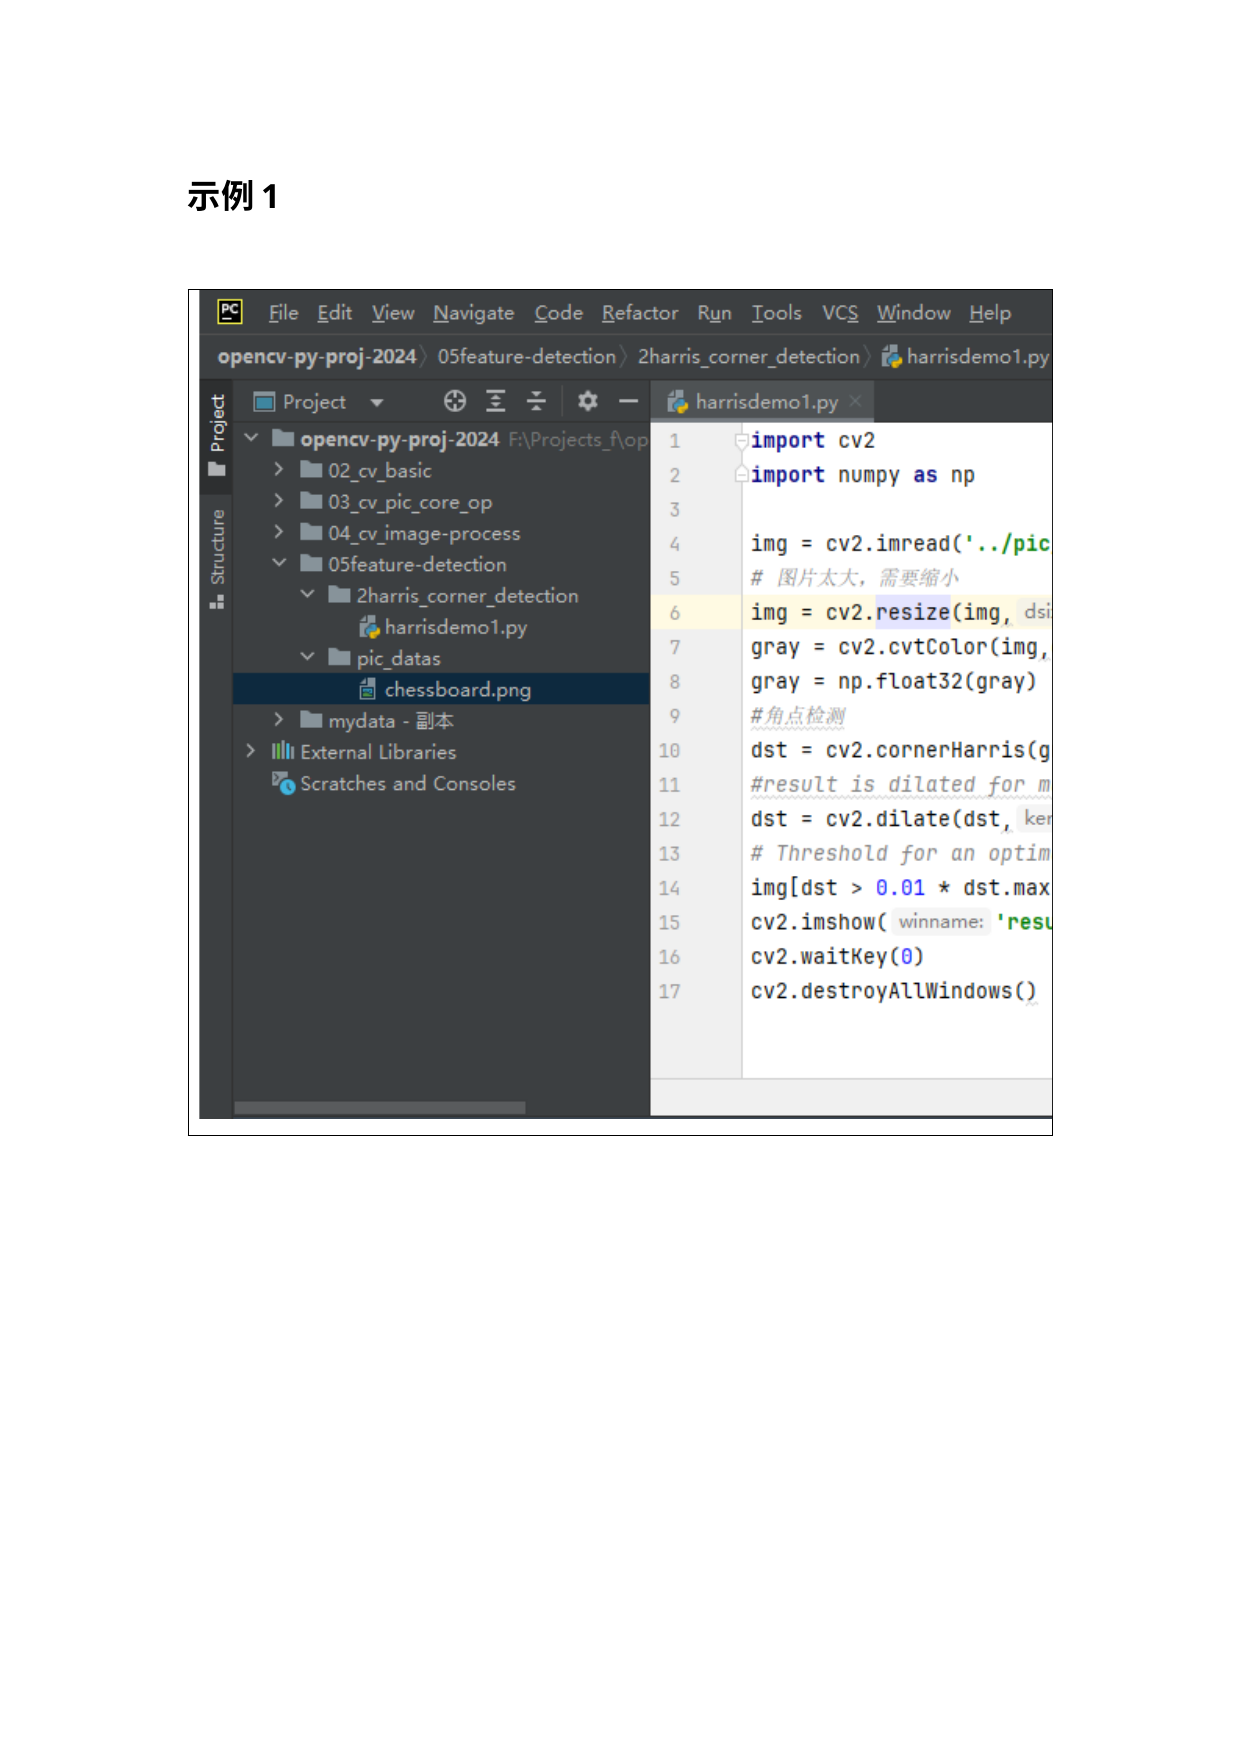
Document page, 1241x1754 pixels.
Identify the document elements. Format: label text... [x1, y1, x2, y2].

table_header [189, 290, 1052, 1135]
subtitle 示例1 [187, 162, 1053, 227]
picture [199, 290, 1053, 1119]
